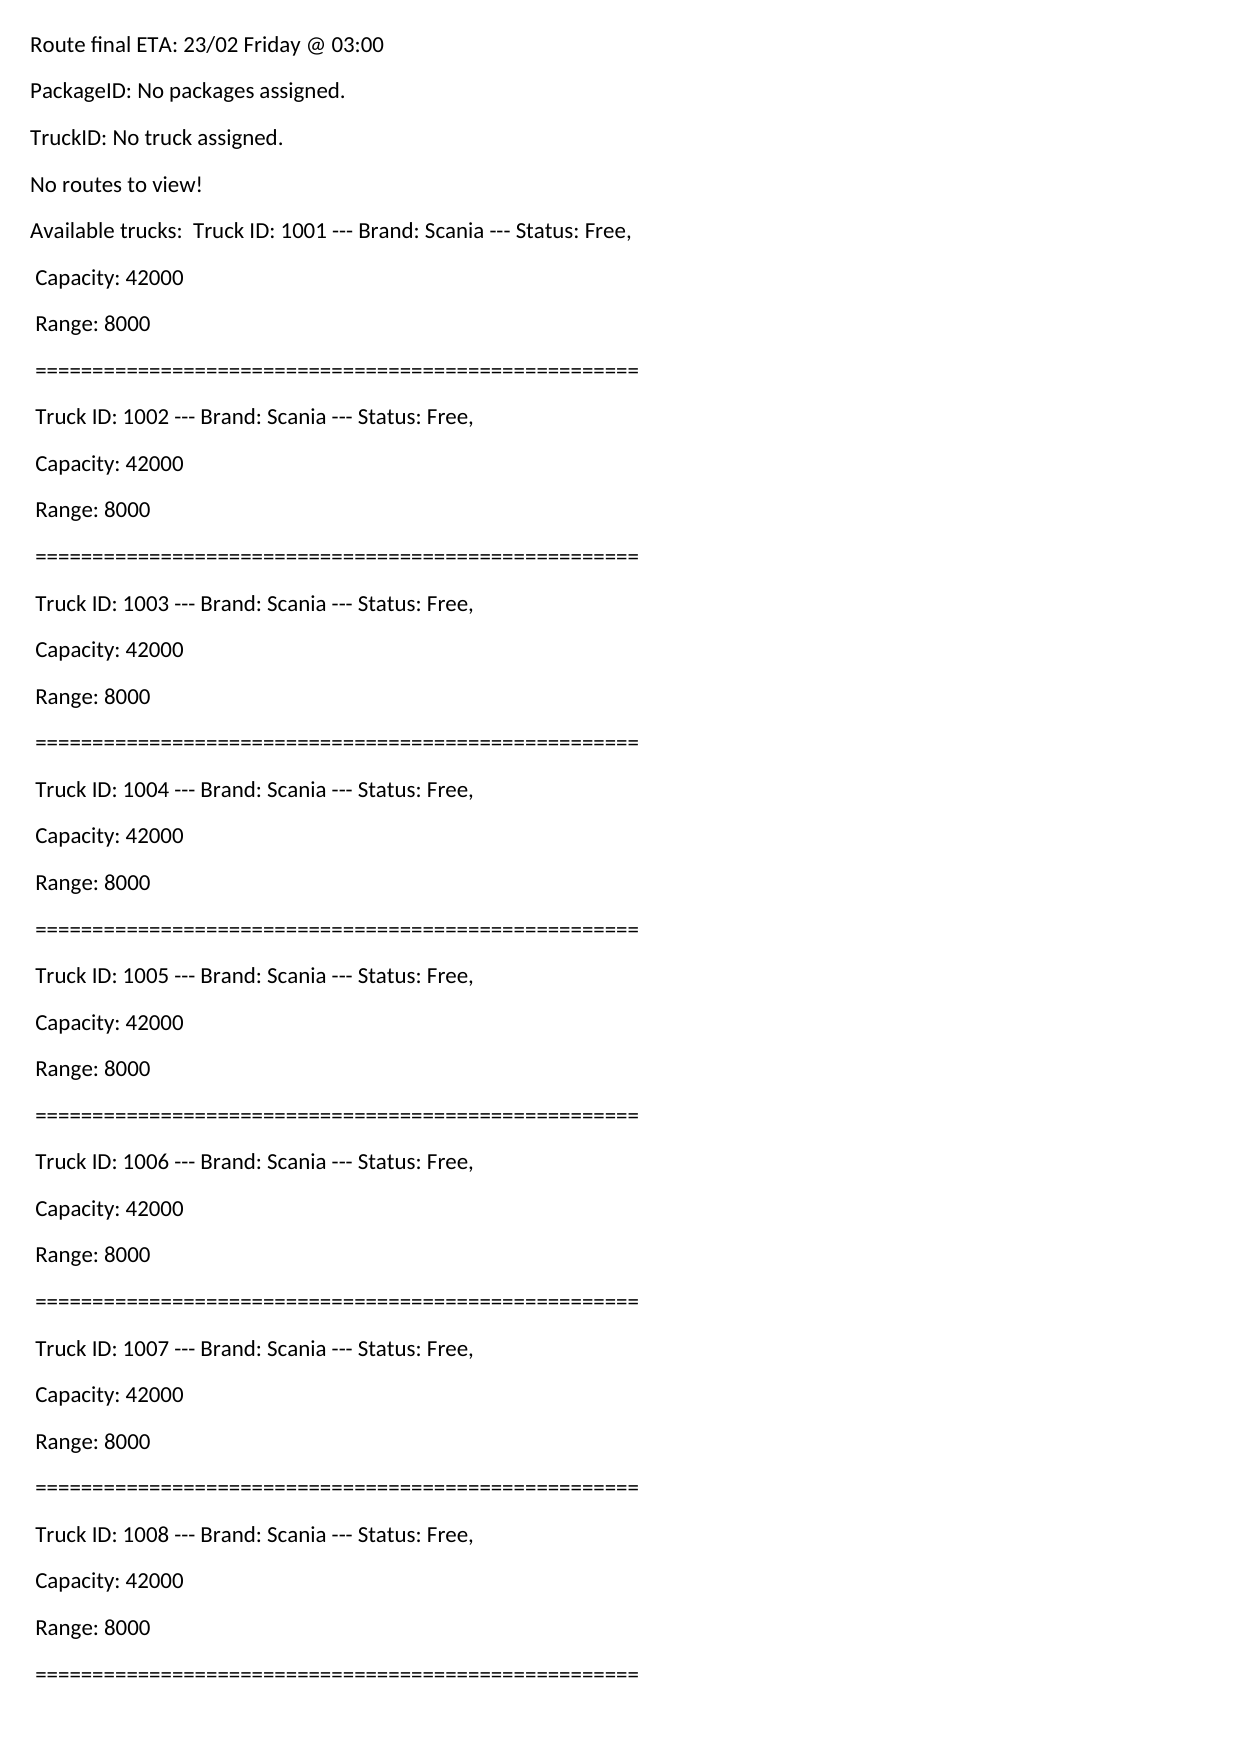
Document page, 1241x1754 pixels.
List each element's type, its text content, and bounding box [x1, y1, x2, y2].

text ===================================================== [30, 1287, 1210, 1315]
text Capacity: 42000 [30, 1008, 1210, 1036]
text Range: 8000 [30, 1427, 1210, 1455]
text Route final ETA: 23/02 Friday @ 03:00 [30, 30, 1210, 58]
text Truck ID: 1004 --- Brand: Scania --- Status: Free, [30, 775, 1210, 803]
text Range: 8000 [30, 1613, 1210, 1641]
text ===================================================== [30, 356, 1210, 384]
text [30, 1660, 1210, 1688]
text No routes to view! [30, 170, 1210, 198]
text Truck ID: 1002 --- Brand: Scania --- Status: Free, [30, 402, 1210, 431]
text PackageID: No packages assigned. [30, 77, 1210, 104]
text Capacity: 42000 [30, 449, 1210, 477]
text Truck ID: 1007 --- Brand: Scania --- Status: Free, [30, 1334, 1210, 1362]
text Truck ID: 1005 --- Brand: Scania --- Status: Free, [30, 961, 1210, 989]
text ===================================================== [30, 1101, 1210, 1129]
text Capacity: 42000 [30, 635, 1210, 663]
text Capacity: 42000 [30, 1567, 1210, 1594]
text Range: 8000 [30, 1054, 1210, 1082]
text Truck ID: 1008 --- Brand: Scania --- Status: Free, [30, 1520, 1210, 1548]
text ===================================================== [30, 728, 1210, 756]
text Capacity: 42000 [30, 1194, 1210, 1222]
text ===================================================== [30, 542, 1210, 570]
text Range: 8000 [30, 309, 1210, 337]
text Available trucks: Truck ID: 1001 --- Brand: Scania --- Status: Free, [30, 216, 1210, 244]
text TruckID: No truck assigned. [30, 123, 1210, 151]
text Range: 8000 [30, 682, 1210, 710]
text Truck ID: 1006 --- Brand: Scania --- Status: Free, [30, 1147, 1210, 1176]
text Range: 8000 [30, 496, 1210, 524]
text Capacity: 42000 [30, 822, 1210, 849]
text Range: 8000 [30, 868, 1210, 896]
text ===================================================== [30, 915, 1210, 943]
text Range: 8000 [30, 1241, 1210, 1269]
text Capacity: 42000 [30, 1380, 1210, 1408]
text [30, 1473, 1210, 1501]
text Capacity: 42000 [30, 263, 1210, 291]
text Truck ID: 1003 --- Brand: Scania --- Status: Free, [30, 589, 1210, 617]
